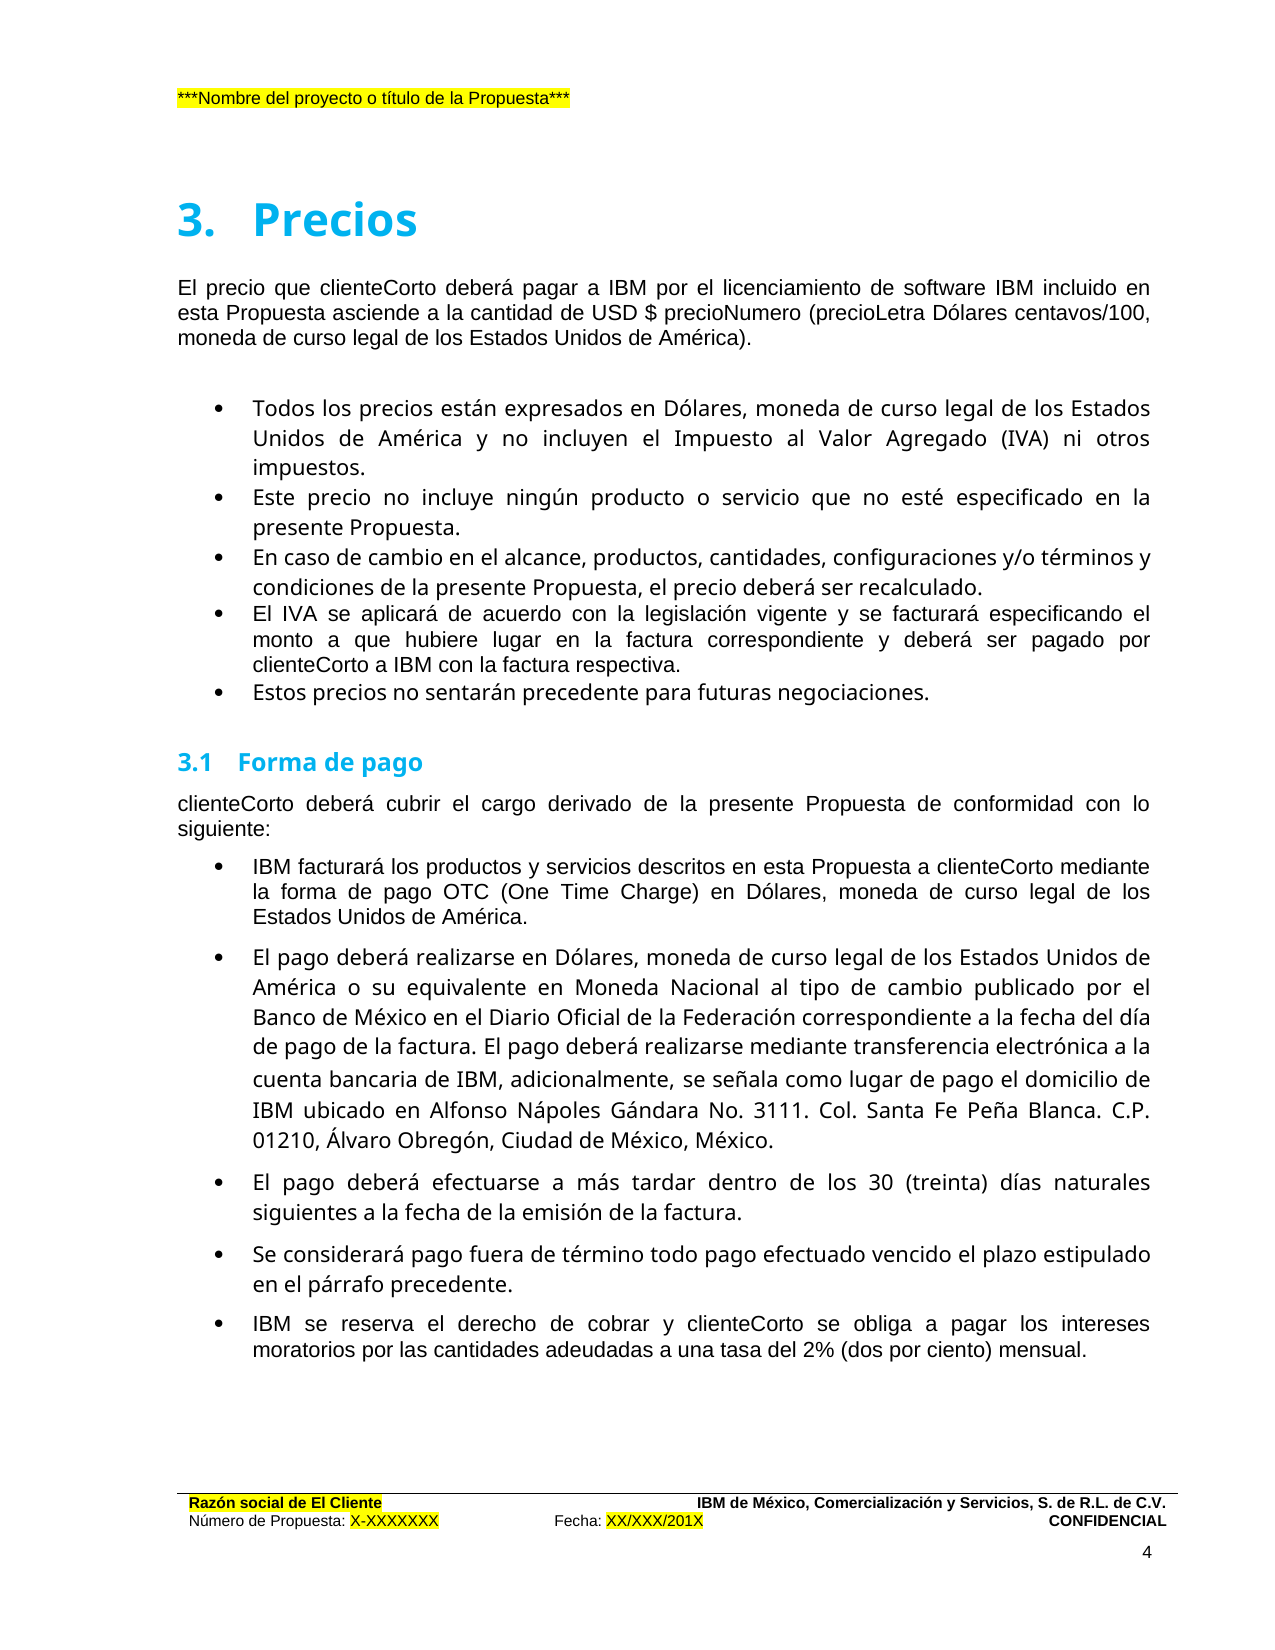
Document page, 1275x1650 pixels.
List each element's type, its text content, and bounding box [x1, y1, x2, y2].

list Estos precios no sentarán precedente para futuras negociaciones. [215, 677, 1152, 707]
list El pago deberá realizarse en Dólares, moneda de curso legal de los Estados Unidos de América o su equivalente en Moneda Nacional al tipo de cambio publicado por el Banco de México en el Diario Oficial de la Federación correspondiente a la fecha del día de pago de la factura. El pago deberá realizarse mediante transferencia electrónica a la cuenta bancaria de IBM, adicionalmente, se señala como lugar de pago el domicilio de IBM ubicado en Alfonso Nápoles Gándara No. 3111. Col. Santa Fe Peña Blanca. C.P. 01210, Álvaro Obregón, Ciudad de México, México. [215, 942, 1152, 1155]
list En caso de cambio en el alcance, productos, cantidades, configuraciones y/o términos y condiciones de la presente Propuesta, el precio deberá ser recalculado. [215, 542, 1152, 601]
list IBM facturará los productos y servicios descritos en esta Propuesta a clienteCorto mediante la forma de pago OTC (One Time Charge) en Dólares, moneda de curso legal de los Estados Unidos de América. [215, 854, 1152, 929]
text clienteCorto deberá cubrir el cargo derivado de la presente Propuesta de conformidad con lo siguiente: [177, 791, 1152, 841]
subtitle Precios [177, 187, 1152, 250]
list Este precio no incluye ningún producto o servicio que no esté especificado en la presente Propuesta. [215, 482, 1152, 542]
list IBM se reserva el derecho de cobrar y clienteCorto se obliga a pagar los intereses moratorios por las cantidades adeudadas a una tasa del 2% (dos por ciento) mensual. [215, 1311, 1152, 1362]
list El pago deberá efectuarse a más tardar dentro de los 30 (treinta) días naturales siguientes a la fecha de la emisión de la factura. [215, 1167, 1152, 1227]
list Todos los precios están expresados en Dólares, moneda de curso legal de los Estados Unidos de América y no incluyen el Impuesto al Valor Agregado (IVA) ni otros impuestos. [215, 393, 1152, 482]
subtitle Forma de pago [177, 744, 1152, 778]
list El IVA se aplicará de acuerdo con la legislación vigente y se facturará especificando el monto a que hubiere lugar en la factura correspondiente y deberá ser pagado por clienteCorto a IBM con la factura respectiva. [215, 601, 1152, 677]
text El precio que clienteCorto deberá pagar a IBM por el licenciamiento de software IBM incluido en esta Propuesta asciende a la cantidad de USD $ precioNumero (precioLetra Dólares centavos/100, moneda de curso legal de los Estados Unidos de América). [177, 275, 1152, 351]
list Se considerará pago fuera de término todo pago efectuado vencido el plazo estipulado en el párrafo precedente. [215, 1239, 1152, 1299]
